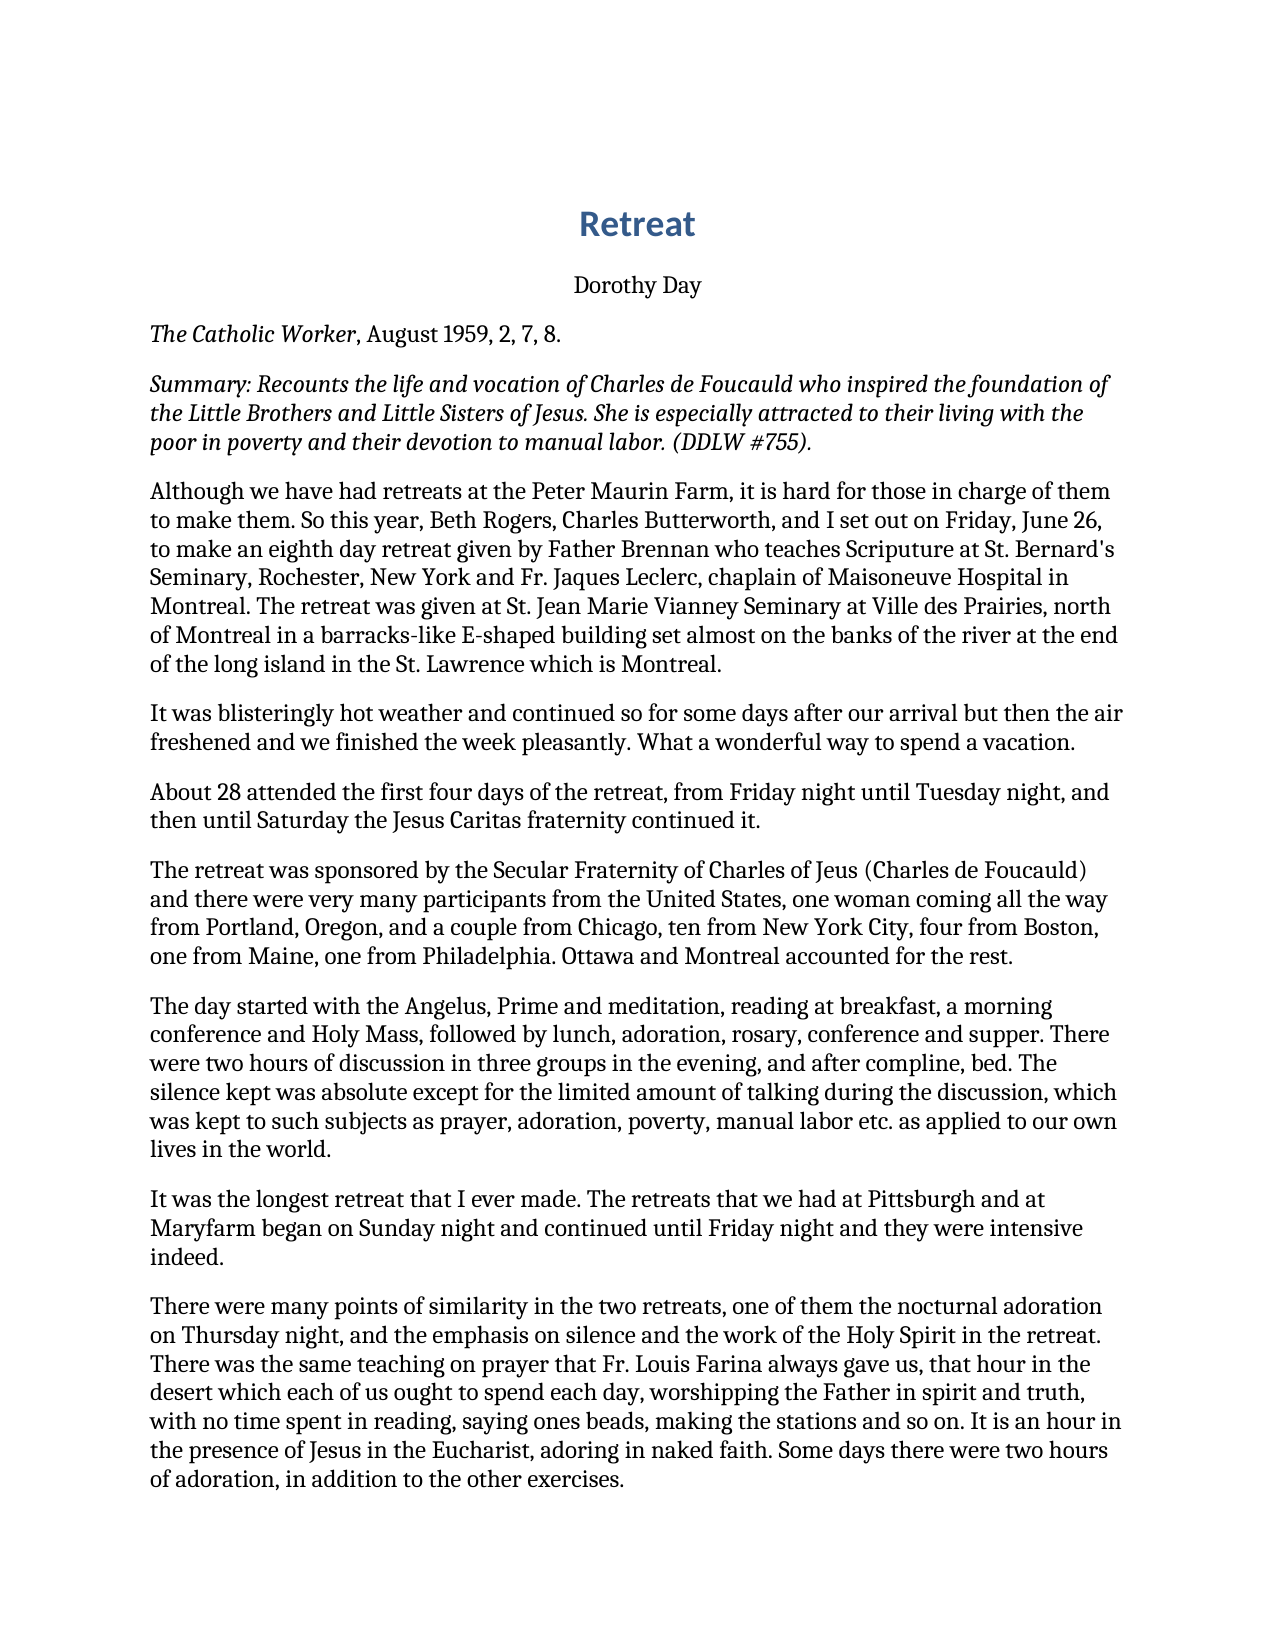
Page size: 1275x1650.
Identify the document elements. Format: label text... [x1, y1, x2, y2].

text Although we have had retreats at the Peter Maurin Farm, it is hard for those in charge of them to make them. So this year, Beth Rogers, Charles Butterworth, and I set out on Friday, June 26, to make an eighth day retreat given by Father Brennan who teaches Scriputure at St. Bernard's Seminary, Rochester, New York and Fr. Jaques Leclerc, chaplain of Maisoneuve Hospital in Montreal. The retreat was given at St. Jean Marie Vianney Seminary at Ville des Prairies, north of Montreal in a barracks-like E-shaped building set almost on the banks of the river at the end of the long island in the St. Lawrence which is Montreal. [150, 477, 1125, 678]
text Summary: Recounts the life and vocation of Charles de Foucauld who inspired the foundation of the Little Brothers and Little Sisters of Jesus. She is especially attracted to their living with the poor in poverty and their devotion to manual labor. (DDLW #755). [150, 370, 1125, 456]
text It was blisteringly hot weather and continued so for some days after our arrival but then the air freshened and we finished the week pleasantly. What a wonderful way to spend a vacation. [150, 699, 1125, 757]
text Dorothy Day [150, 271, 1125, 299]
text It was the longest retreat that I ever made. The retreats that we had at Pittsburgh and at Maryfarm began on Sunday night and continued until Friday night and they were intensive indeed. [150, 1185, 1125, 1271]
text There were many points of similarity in the two retreats, one of them the nocturnal adoration on Thursday night, and the emphasis on silence and the work of the Holy Spirit in the retreat. There was the same teaching on prayer that Fr. Louis Farina always gave us, that hour in the desert which each of us ought to spend each day, worshipping the Father in spirit and truth, with no time spent in reading, saying ones beads, making the stations and so on. It is an hour in the presence of Jesus in the Eucharist, adoring in naked faith. Some days there were two hours of adoration, in addition to the other exercises. [150, 1292, 1125, 1493]
text About 28 attended the first four days of the retreat, from Friday night until Tuesday night, and then until Saturday the Jesus Caritas fraternity continued it. [150, 777, 1125, 835]
title Retreat [150, 200, 1125, 246]
text The retreat was sponsored by the Secular Fraternity of Charles of Jeus (Charles de Foucauld) and there were very many participants from the United States, one woman coming all the way from Portland, Oregon, and a couple from Chicago, ten from New York City, four from Boston, one from Maine, one from Philadelphia. Ottawa and Montreal accounted for the rest. [150, 856, 1125, 971]
text The day started with the Angelus, Prime and meditation, reading at breakfast, a morning conference and Holy Mass, followed by lunch, adoration, rosary, conference and supper. There were two hours of discussion in three groups in the evening, and after compline, bed. The silence kept was absolute except for the limited amount of talking during the discussion, which was kept to such subjects as prayer, adoration, poverty, manual labor etc. as applied to our own lives in the world. [150, 992, 1125, 1164]
text The Catholic Worker, August 1959, 2, 7, 8. [150, 320, 1125, 349]
